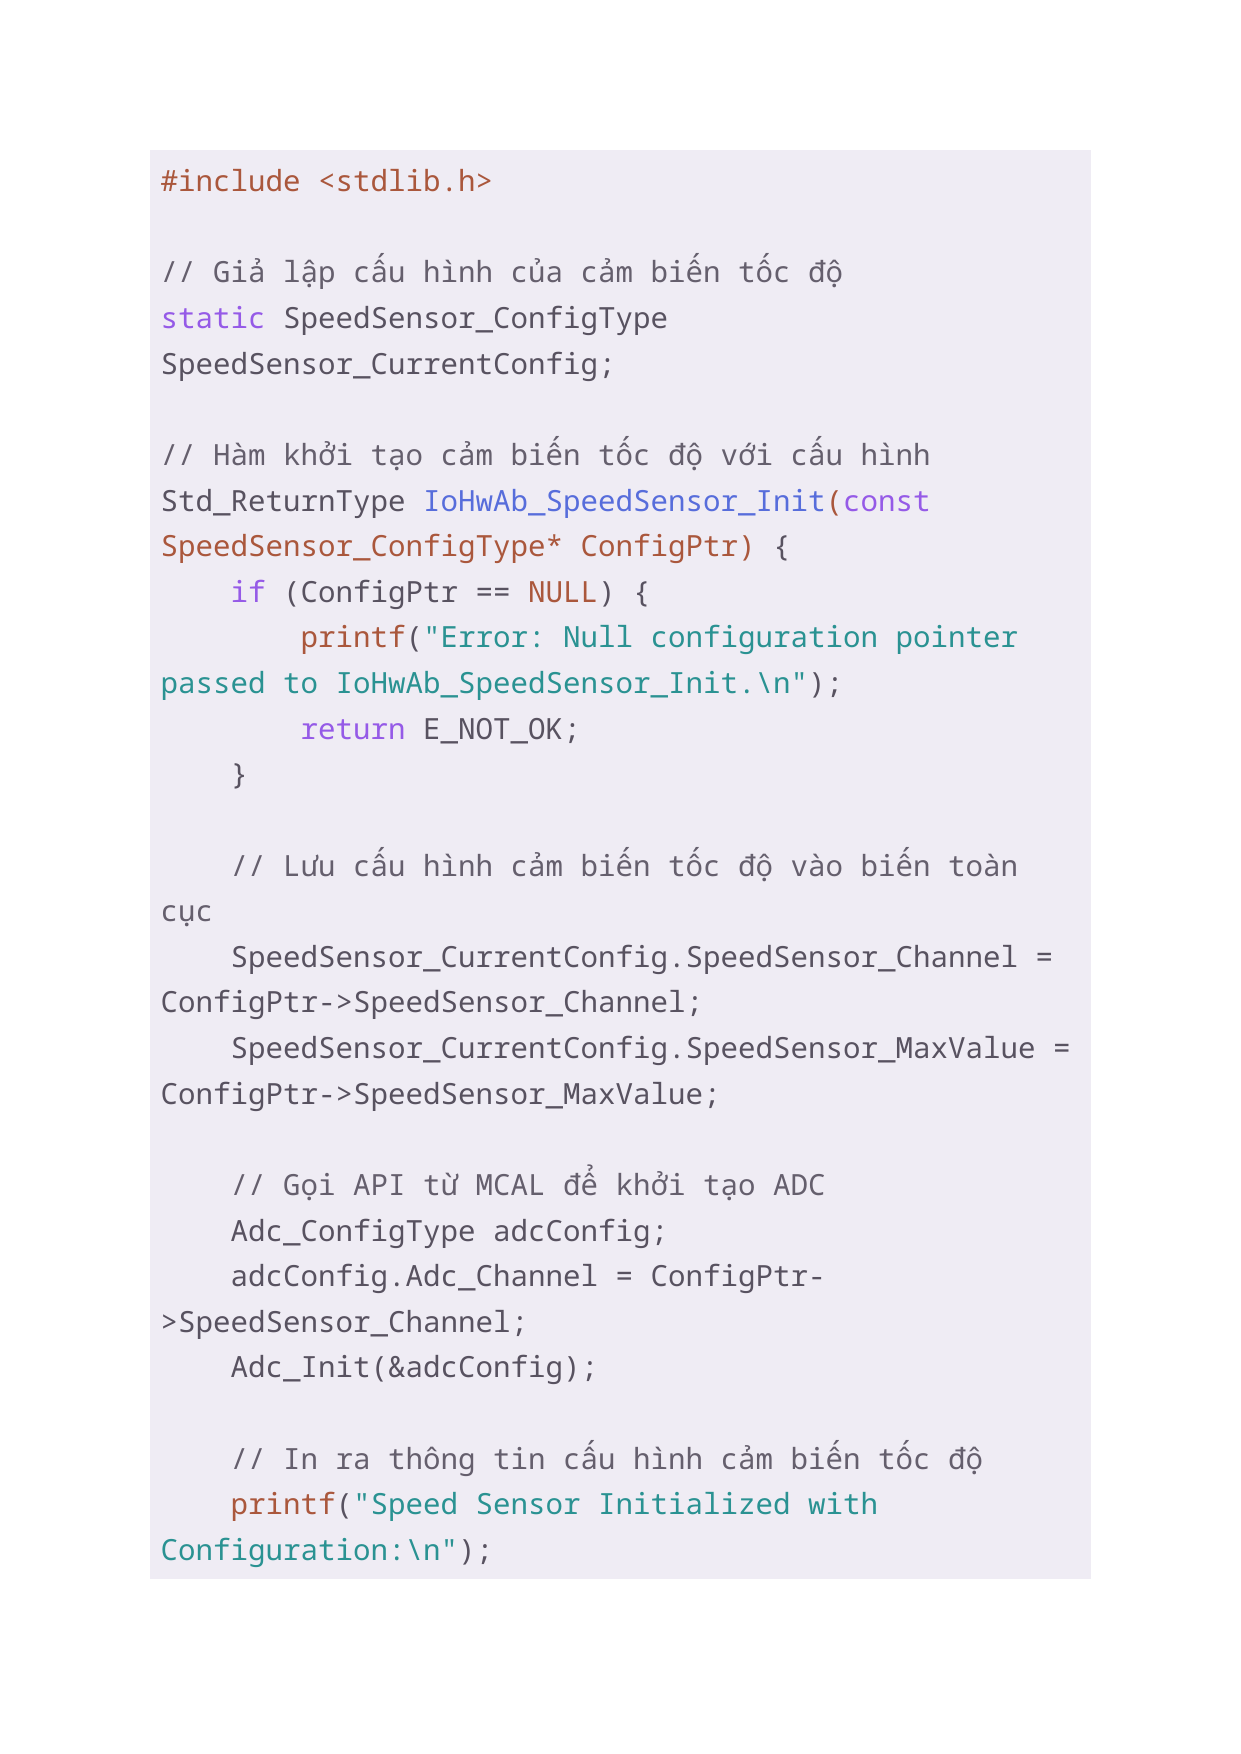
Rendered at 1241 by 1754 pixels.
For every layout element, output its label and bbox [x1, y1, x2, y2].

table_header [150, 150, 1091, 1579]
